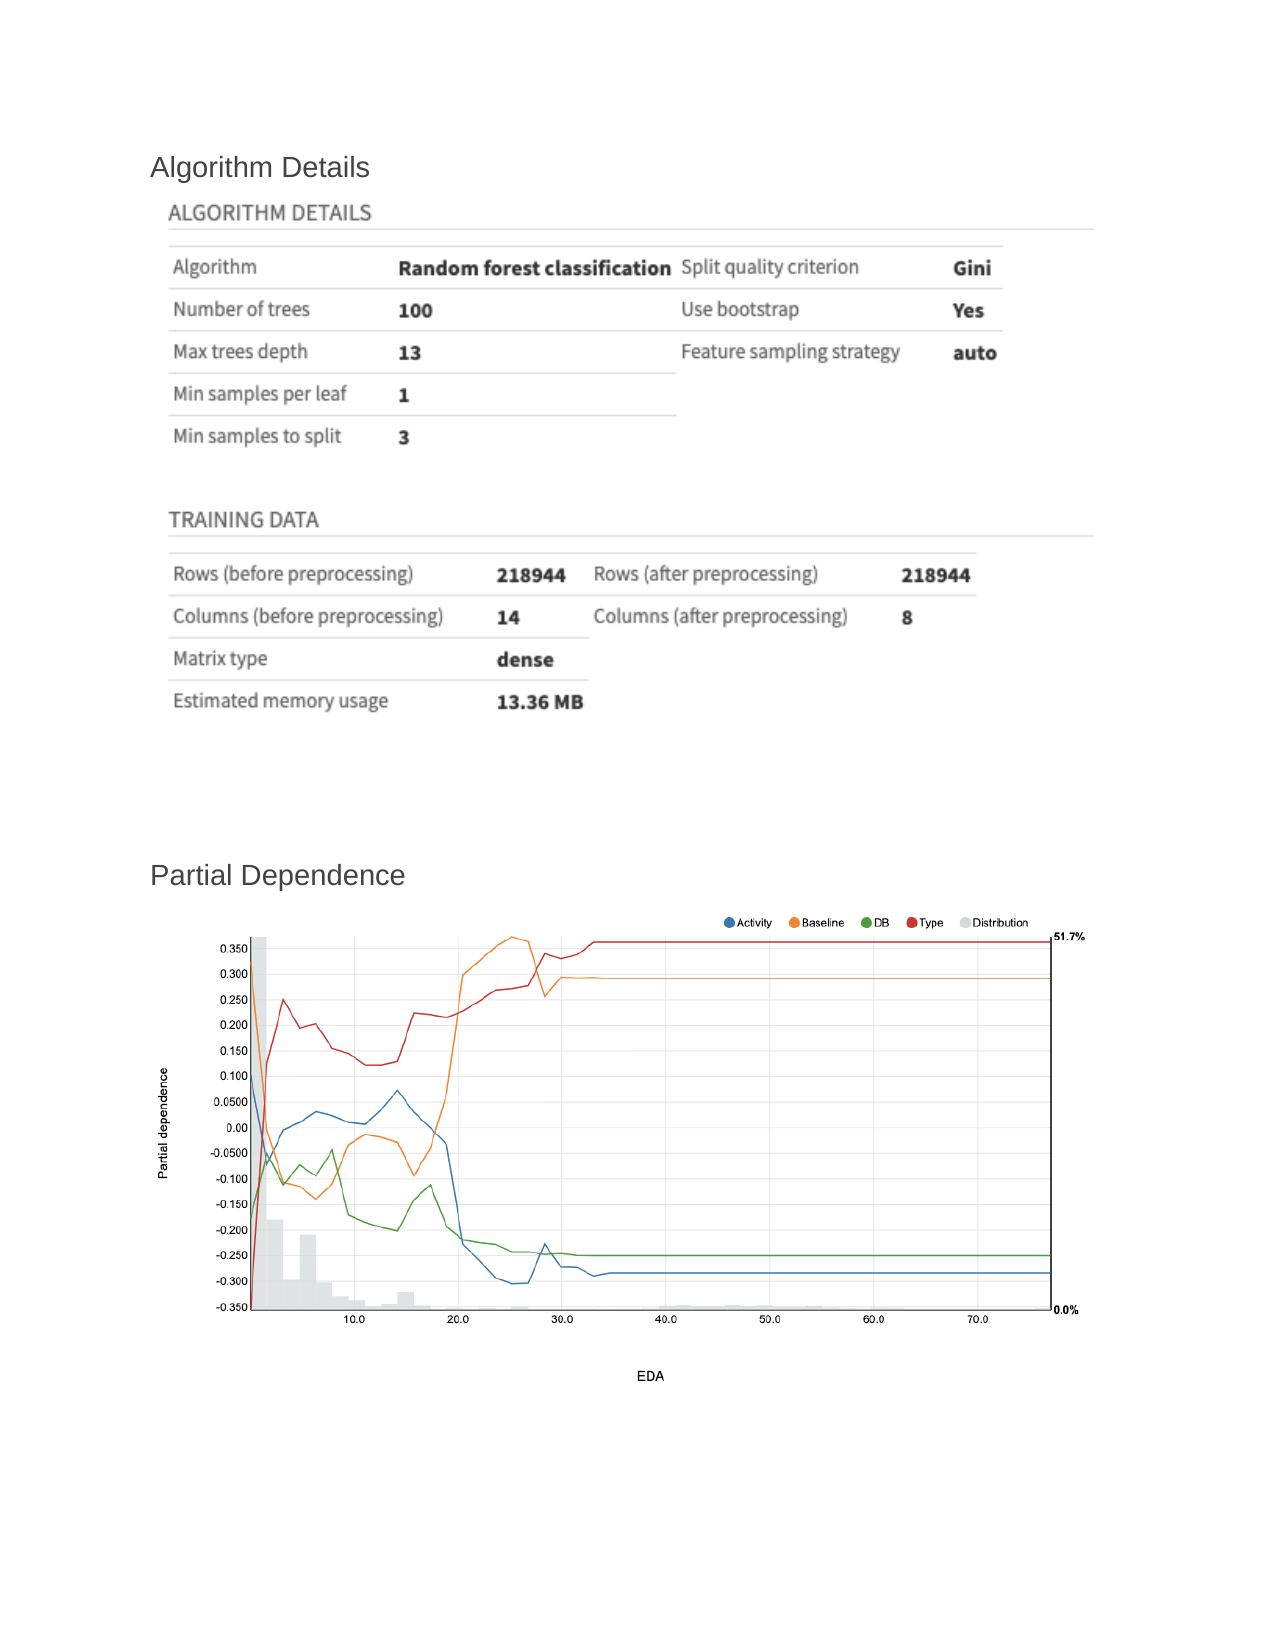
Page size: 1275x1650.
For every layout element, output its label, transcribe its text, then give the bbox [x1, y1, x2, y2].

picture [150, 900, 1125, 1396]
picture [150, 191, 1094, 761]
subtitle Algorithm Details [150, 150, 1125, 183]
subtitle Partial Dependence [150, 858, 1125, 892]
